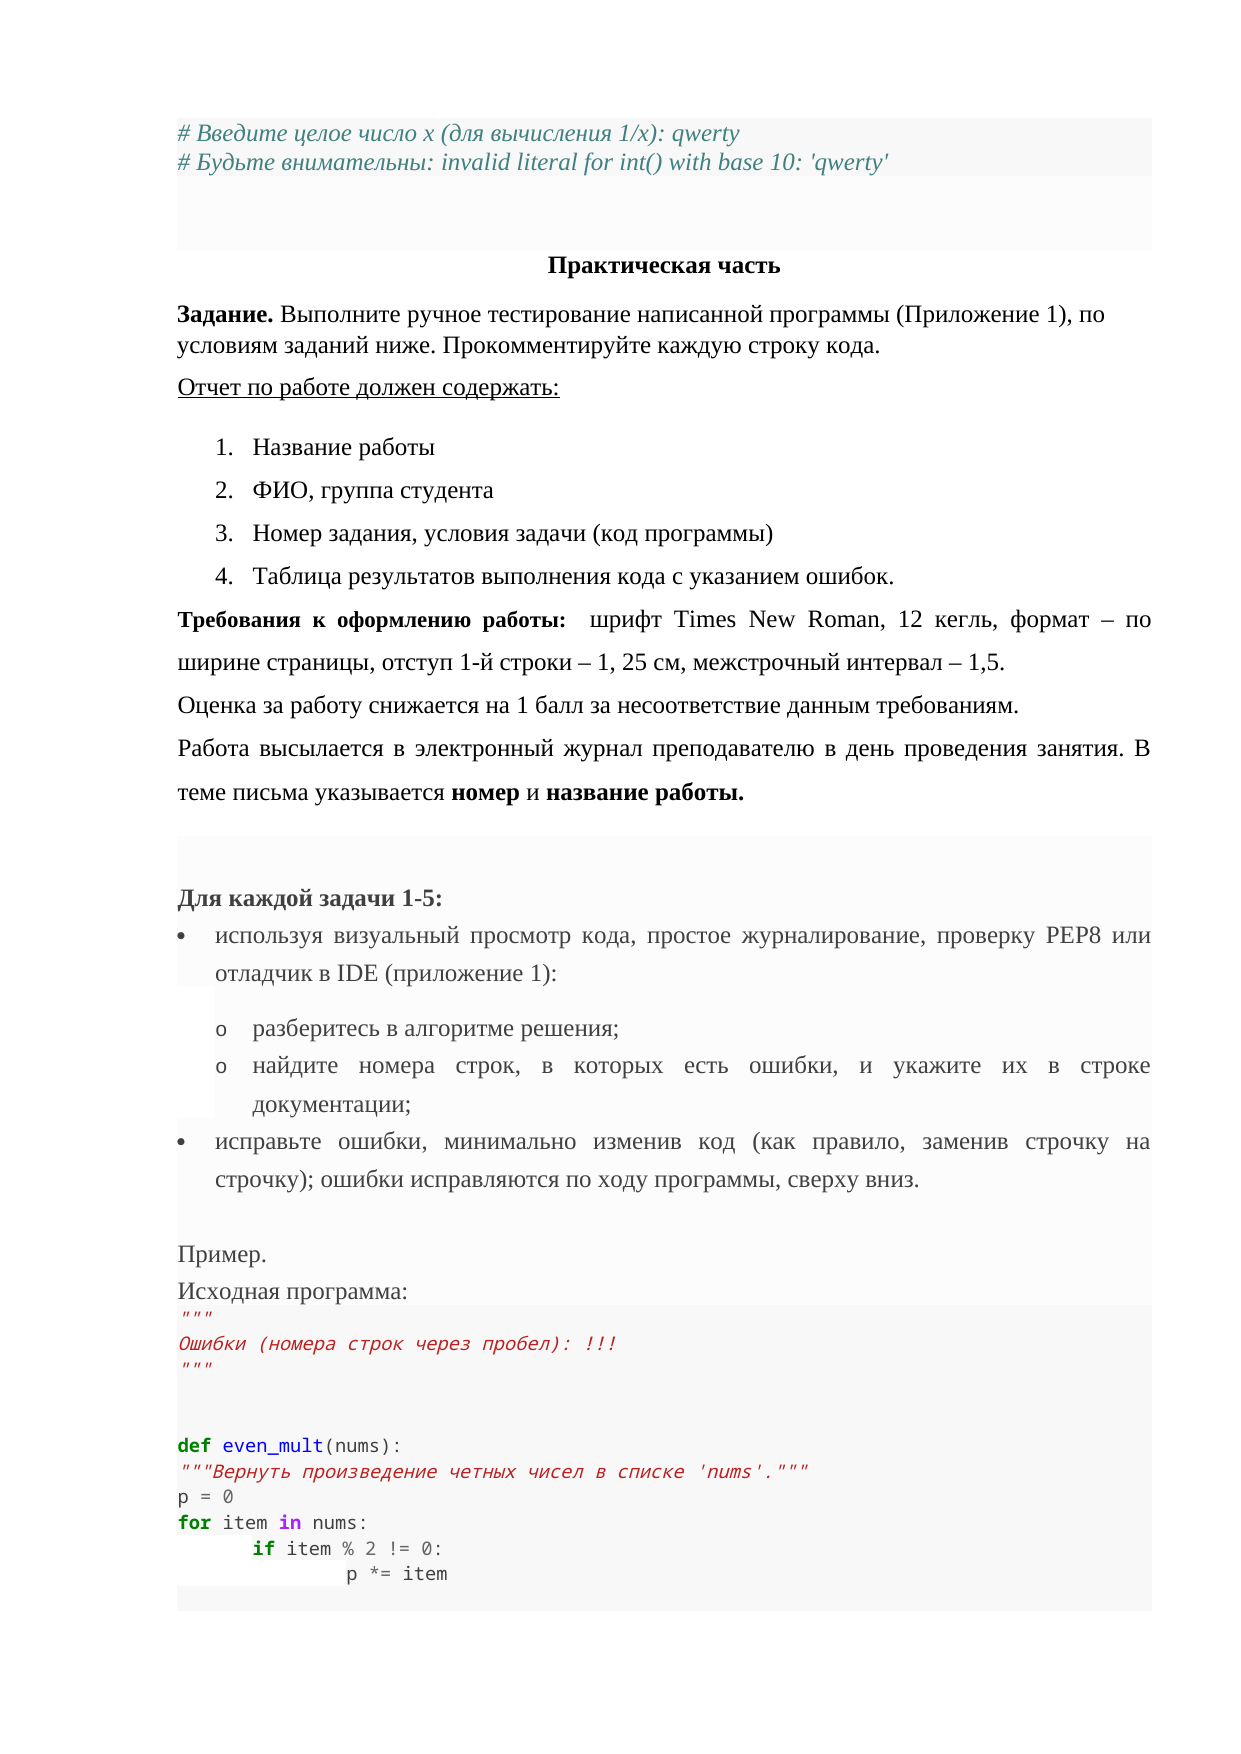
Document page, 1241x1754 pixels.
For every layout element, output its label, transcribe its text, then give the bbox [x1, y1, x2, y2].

text Задание. Выполните ручное тестирование написанной программы (Приложение 1), по условиям заданий ниже. Прокомментируйте каждую строку кода. [177, 299, 1152, 359]
text if item % 2 != 0: [252, 1535, 1152, 1560]
list исправьте ошибки, минимально изменив код (как правило, заменив строчку на строчку); ошибки исправляются по ходу программы, сверху вниз. [177, 1118, 1152, 1193]
text Отчет по работе должен содержать: [177, 372, 1152, 401]
list используя визуальный просмотр кода, простое журналирование, проверку PEP8 или отладчик в IDE (приложение 1): [177, 911, 1152, 986]
list ФИО, группа студента [215, 475, 1152, 503]
text for item in nums: [177, 1509, 1152, 1535]
text """ [177, 1356, 1152, 1382]
text # Будьте внимательны: invalid literal for int() with base 10: 'qwerty' [177, 147, 1152, 176]
text def even_mult(nums): [177, 1433, 1152, 1458]
text # Введите целое число x (для вычисления 1/x): qwerty [177, 118, 1152, 147]
text p *= item [346, 1560, 1152, 1586]
list Номер задания, условия задачи (код программы) [215, 518, 1152, 547]
text Для каждой задачи 1-5: [177, 874, 1152, 911]
list Требования к оформлению работы: шрифт Times New Roman, 12 кегль, формат – по ширине страницы, отступ 1-й строки – 1, 25 см, межстрочный интервал – 1,5. [177, 604, 1152, 676]
list найдите номера строк, в которых есть ошибки, и укажите их в строке документации; [215, 1043, 1152, 1118]
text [177, 1458, 1152, 1484]
text Исходная программа: [177, 1268, 1152, 1305]
list разберитесь в алгоритме решения; [215, 1005, 1152, 1043]
list Работа высылается в электронный журнал преподавателю в день проведения занятия. В теме письма указывается номер и название работы. [177, 733, 1152, 805]
list Оценка за работу снижается на 1 балл за несоответствие данным требованиям. [177, 690, 1152, 719]
text Ошибки (номера строк через пробел): !!! [177, 1331, 1152, 1356]
list Название работы [215, 432, 1152, 460]
text """ [177, 1305, 1152, 1331]
list Таблица результатов выполнения кода с указанием ошибок. [215, 561, 1152, 590]
subtitle Практическая часть [177, 251, 1151, 279]
text p = 0 [177, 1484, 1152, 1509]
text Пример. [177, 1230, 1152, 1268]
